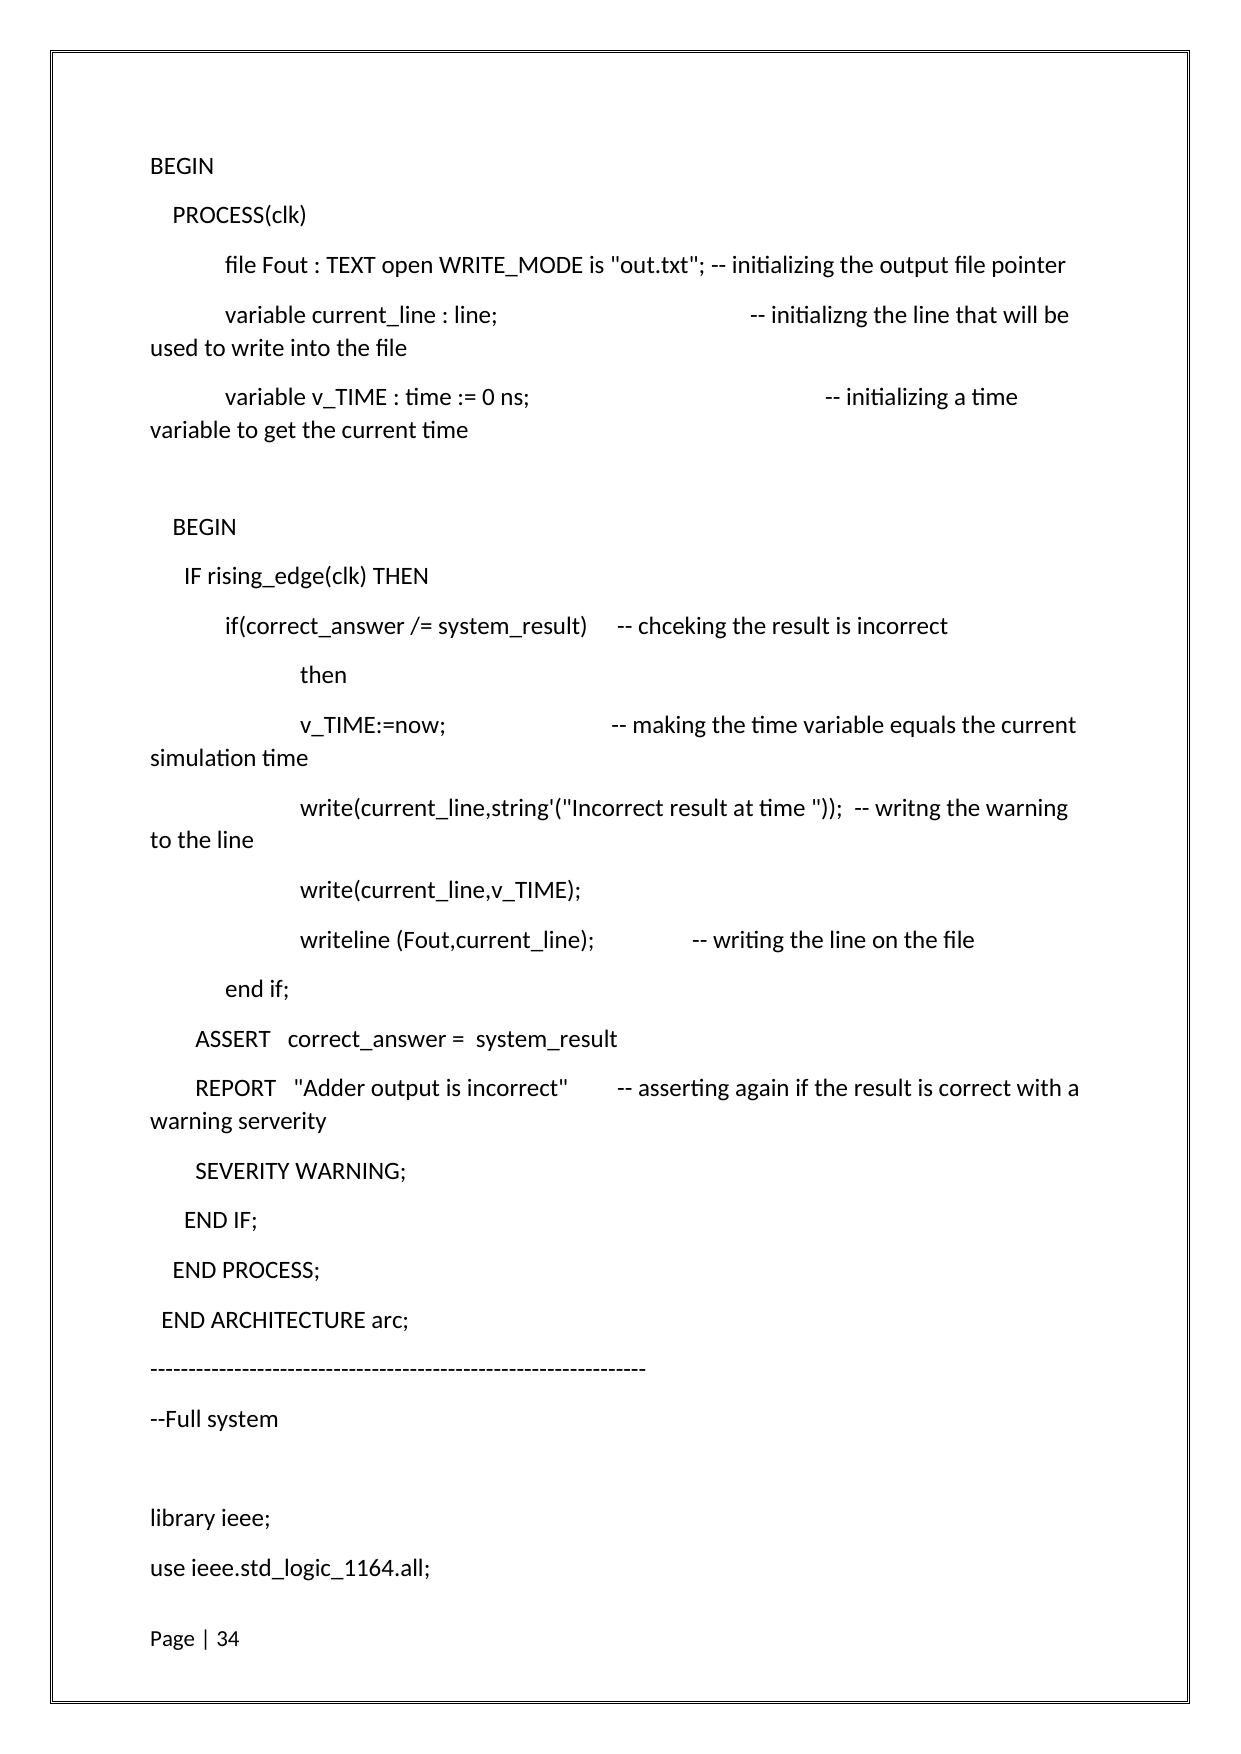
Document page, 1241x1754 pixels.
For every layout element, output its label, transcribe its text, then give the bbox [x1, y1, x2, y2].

text ----------------------------------------------------------------- [150, 1353, 1090, 1384]
text writeline (Fout,current_line); -- writing the line on the file [150, 924, 1090, 954]
text if(correct_answer /= system_result) -- chceking the result is incorrect [150, 610, 1090, 641]
text library ieee; [150, 1502, 1090, 1533]
text write(current_line,string'("Incorrect result at time ")); -- writng the warning to the line [150, 792, 1090, 855]
text PROCESS(clk) [150, 199, 1090, 230]
text END IF; [150, 1204, 1090, 1235]
text BEGIN [150, 511, 1090, 541]
text REPORT "Adder output is incorrect" -- asserting again if the result is correct with a warning serverity [150, 1072, 1090, 1136]
text then [150, 659, 1090, 690]
text END ARCHITECTURE arc; [150, 1304, 1090, 1334]
text end if; [150, 973, 1090, 1004]
text BEGIN [150, 150, 1090, 181]
text SEVERITY WARNING; [150, 1155, 1090, 1186]
text variable current_line : line; -- initializng the line that will be used to write into the file [150, 299, 1090, 362]
text write(current_line,v_TIME); [150, 874, 1090, 905]
text v_TIME:=now; -- making the time variable equals the current simulation time [150, 709, 1090, 773]
text END PROCESS; [150, 1254, 1090, 1285]
text use ieee.std_logic_1164.all; [150, 1552, 1090, 1582]
text variable v_TIME : time := 0 ns; -- initializing a time variable to get the current time [150, 381, 1090, 445]
text IF rising_edge(clk) THEN [150, 560, 1090, 591]
text --Full system [150, 1403, 1090, 1433]
text ASSERT correct_answer = system_result [150, 1023, 1090, 1053]
text file Fout : TEXT open WRITE_MODE is "out.txt"; -- initializing the output file pointer [150, 249, 1090, 280]
